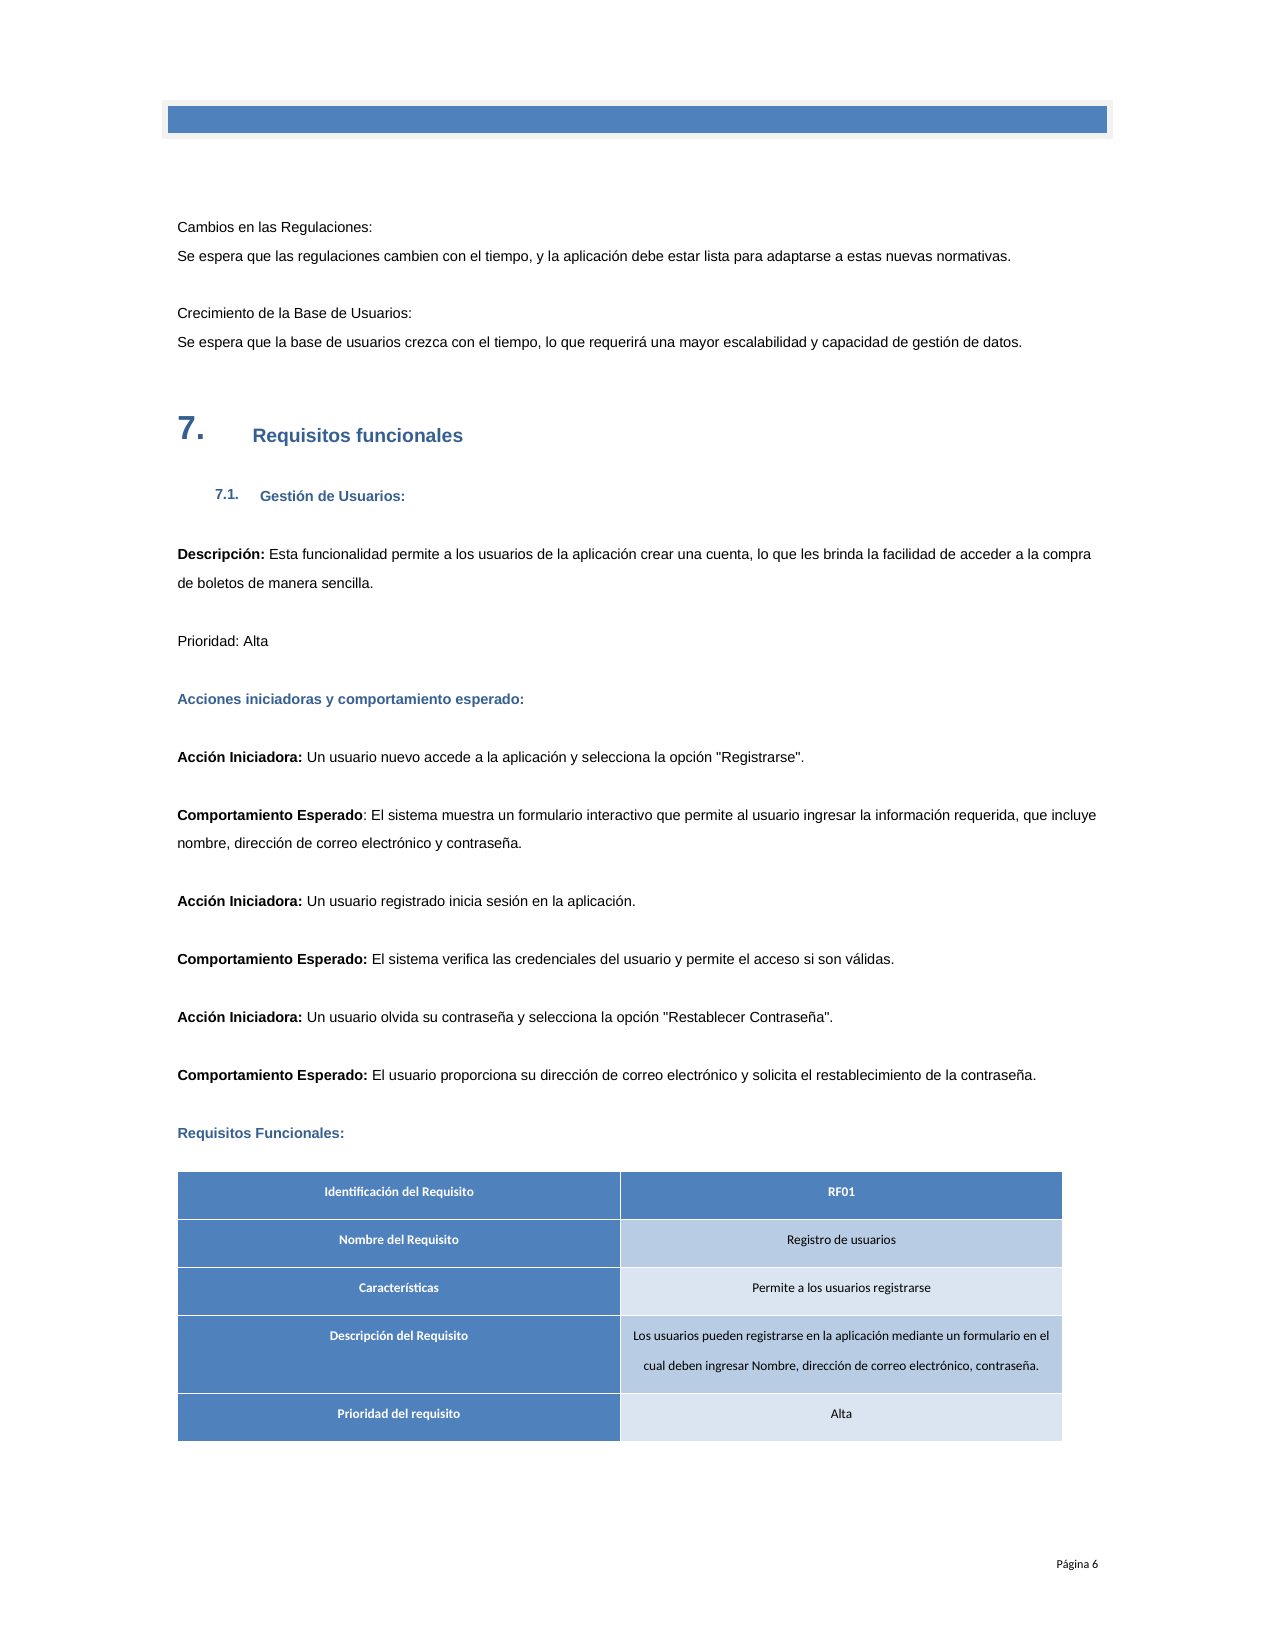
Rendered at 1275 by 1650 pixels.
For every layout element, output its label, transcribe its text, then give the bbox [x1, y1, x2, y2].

table_cell Permite a los usuarios registrarse [621, 1268, 1062, 1315]
table_header RF01 [621, 1172, 1062, 1219]
table_cell Características [178, 1268, 620, 1315]
list Requisitos funcionales [177, 408, 1098, 447]
text Se espera que la base de usuarios crezca con el tiempo, lo que requerirá una mayor escalabilidad y capacidad de gestión de datos. [177, 322, 1098, 351]
table_cell Registro de usuarios [621, 1220, 1062, 1267]
subtitle Comportamiento Esperado: El usuario proporciona su dirección de correo electrónico y solicita el restablecimiento de la contraseña. [177, 1055, 1098, 1083]
text Se espera que las regulaciones cambien con el tiempo, y la aplicación debe estar lista para adaptarse a estas nuevas normativas. [177, 236, 1098, 264]
table_cell Prioridad del requisito [178, 1394, 620, 1441]
subtitle Gestión de Usuarios: [215, 476, 1098, 505]
subtitle Acciones iniciadoras y comportamiento esperado: [177, 678, 1098, 707]
subtitle Comportamiento Esperado: El sistema verifica las credenciales del usuario y permite el acceso si son válidas. [177, 939, 1098, 968]
text Cambios en las Regulaciones: [177, 207, 1098, 236]
table_cell Descripción del Requisito [178, 1316, 620, 1393]
subtitle Acción Iniciadora: Un usuario nuevo accede a la aplicación y selecciona la opción "Registrarse". [177, 736, 1098, 765]
table_cell Nombre del Requisito [178, 1220, 620, 1267]
table_cell Los usuarios pueden registrarse en la aplicación mediante un formulario en el cual deben ingresar Nombre, dirección de correo electrónico, contraseña. [621, 1316, 1062, 1393]
subtitle Acción Iniciadora: Un usuario olvida su contraseña y selecciona la opción "Restablecer Contraseña". [177, 997, 1098, 1026]
subtitle Comportamiento Esperado: El sistema muestra un formulario interactivo que permite al usuario ingresar la información requerida, que incluye nombre, dirección de correo electrónico y contraseña. [177, 794, 1098, 852]
subtitle Prioridad: Alta [177, 621, 1098, 649]
table_header Identificación del Requisito [178, 1172, 620, 1219]
subtitle Requisitos Funcionales: [177, 1113, 1098, 1141]
subtitle Acción Iniciadora: Un usuario registrado inicia sesión en la aplicación. [177, 881, 1098, 910]
text Crecimiento de la Base de Usuarios: [177, 293, 1098, 322]
table_cell Alta [621, 1394, 1062, 1441]
subtitle Descripción: Esta funcionalidad permite a los usuarios de la aplicación crear una cuenta, lo que les brinda la facilidad de acceder a la compra de boletos de manera sencilla. [177, 534, 1098, 591]
